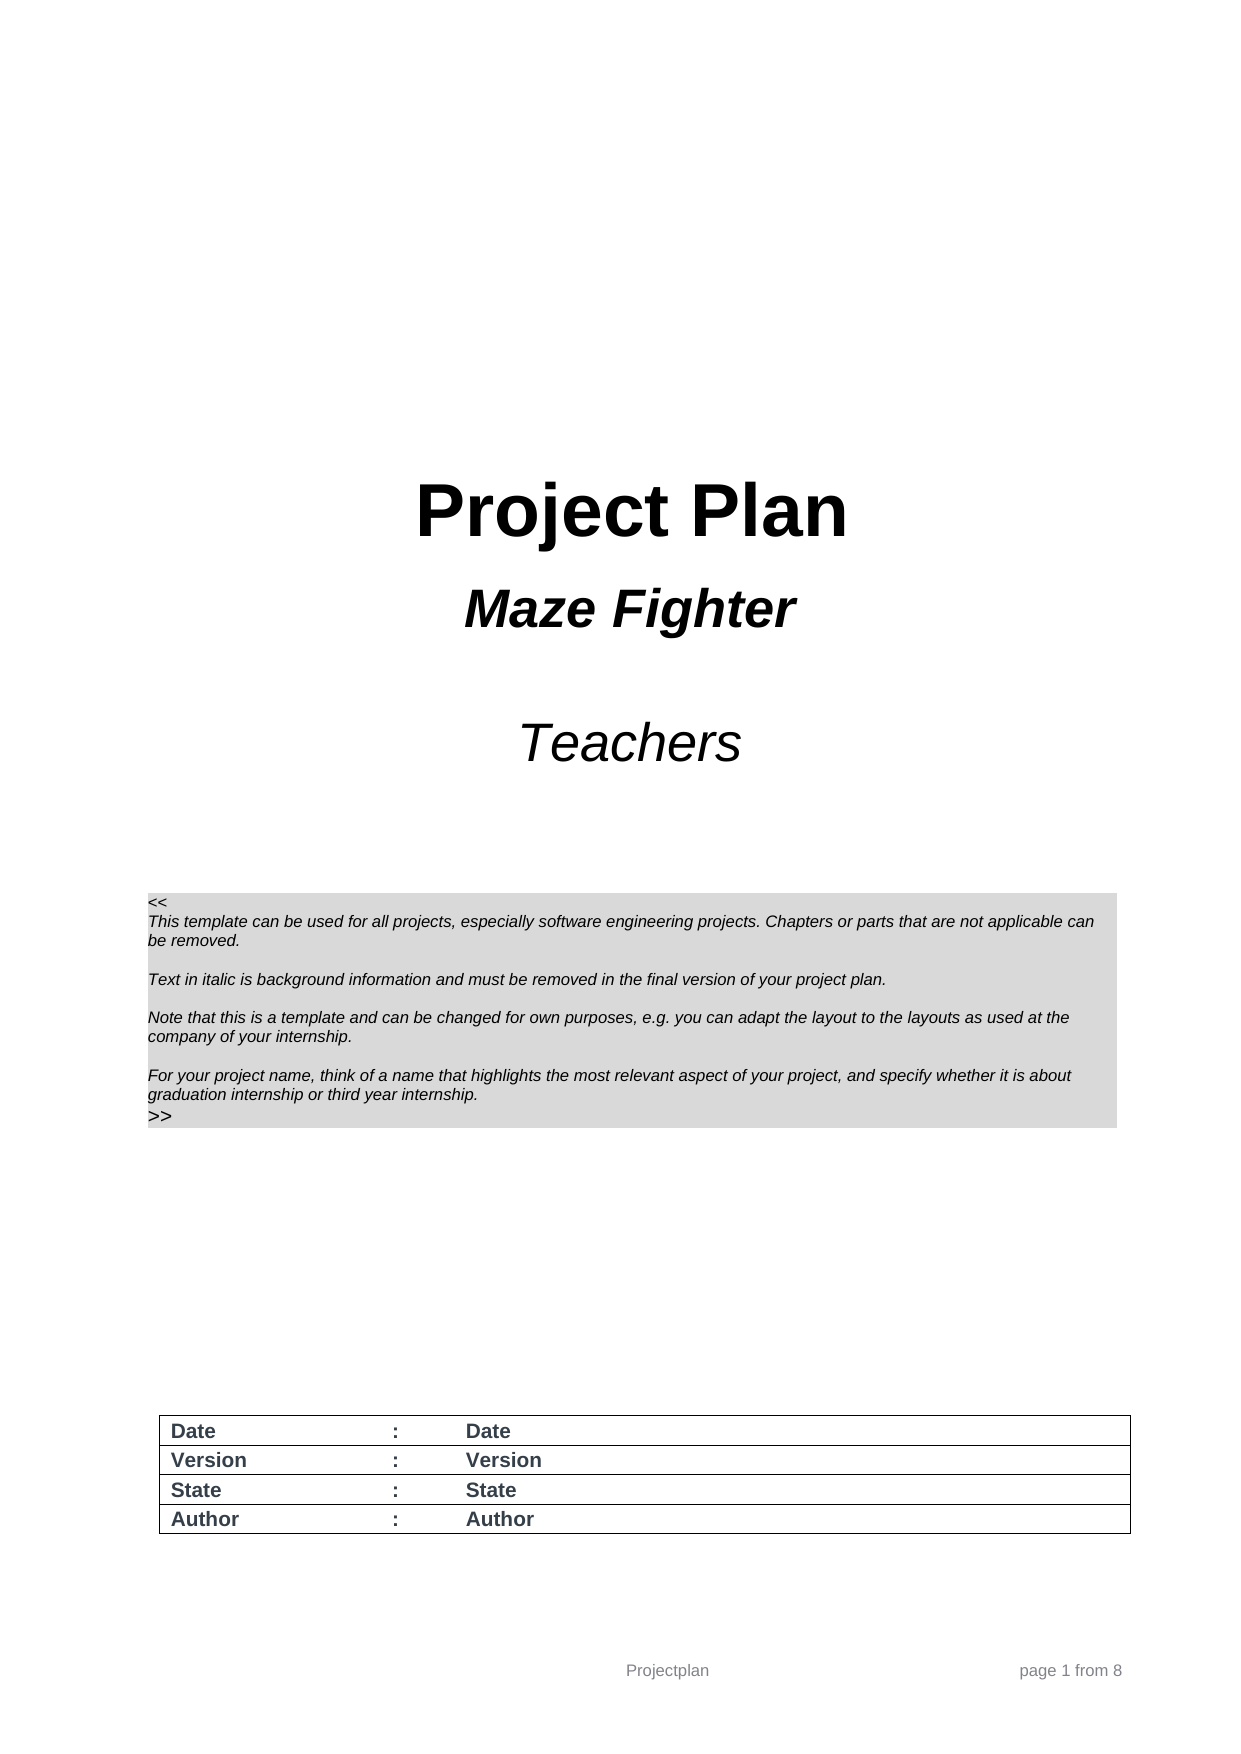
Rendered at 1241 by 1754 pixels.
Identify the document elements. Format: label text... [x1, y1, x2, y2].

text Note that this is a template and can be changed for own purposes, e.g. you can adapt the layout to the layouts as used at the company of your internship. [148, 1008, 1117, 1046]
text Project Plan [148, 466, 1117, 553]
text For your project name, think of a name that highlights the most relevant aspect of your project, and specify whether it is about graduation internship or third year internship. [148, 1065, 1117, 1104]
text << [148, 893, 1117, 912]
table_cell State : State [160, 1475, 1130, 1504]
text Text in italic is background information and must be removed in the final version of your project plan. [148, 969, 1117, 989]
table_header Date : Date [160, 1416, 1130, 1445]
text This template can be used for all projects, especially software engineering projects. Chapters or parts that are not applicable can be removed. [148, 912, 1117, 950]
text Teachers [148, 711, 1117, 773]
text Maze Fighter [148, 577, 1117, 639]
table_cell Author : Author [160, 1505, 1130, 1533]
table_cell Version : Version [160, 1446, 1130, 1474]
text >> [148, 1104, 1117, 1128]
